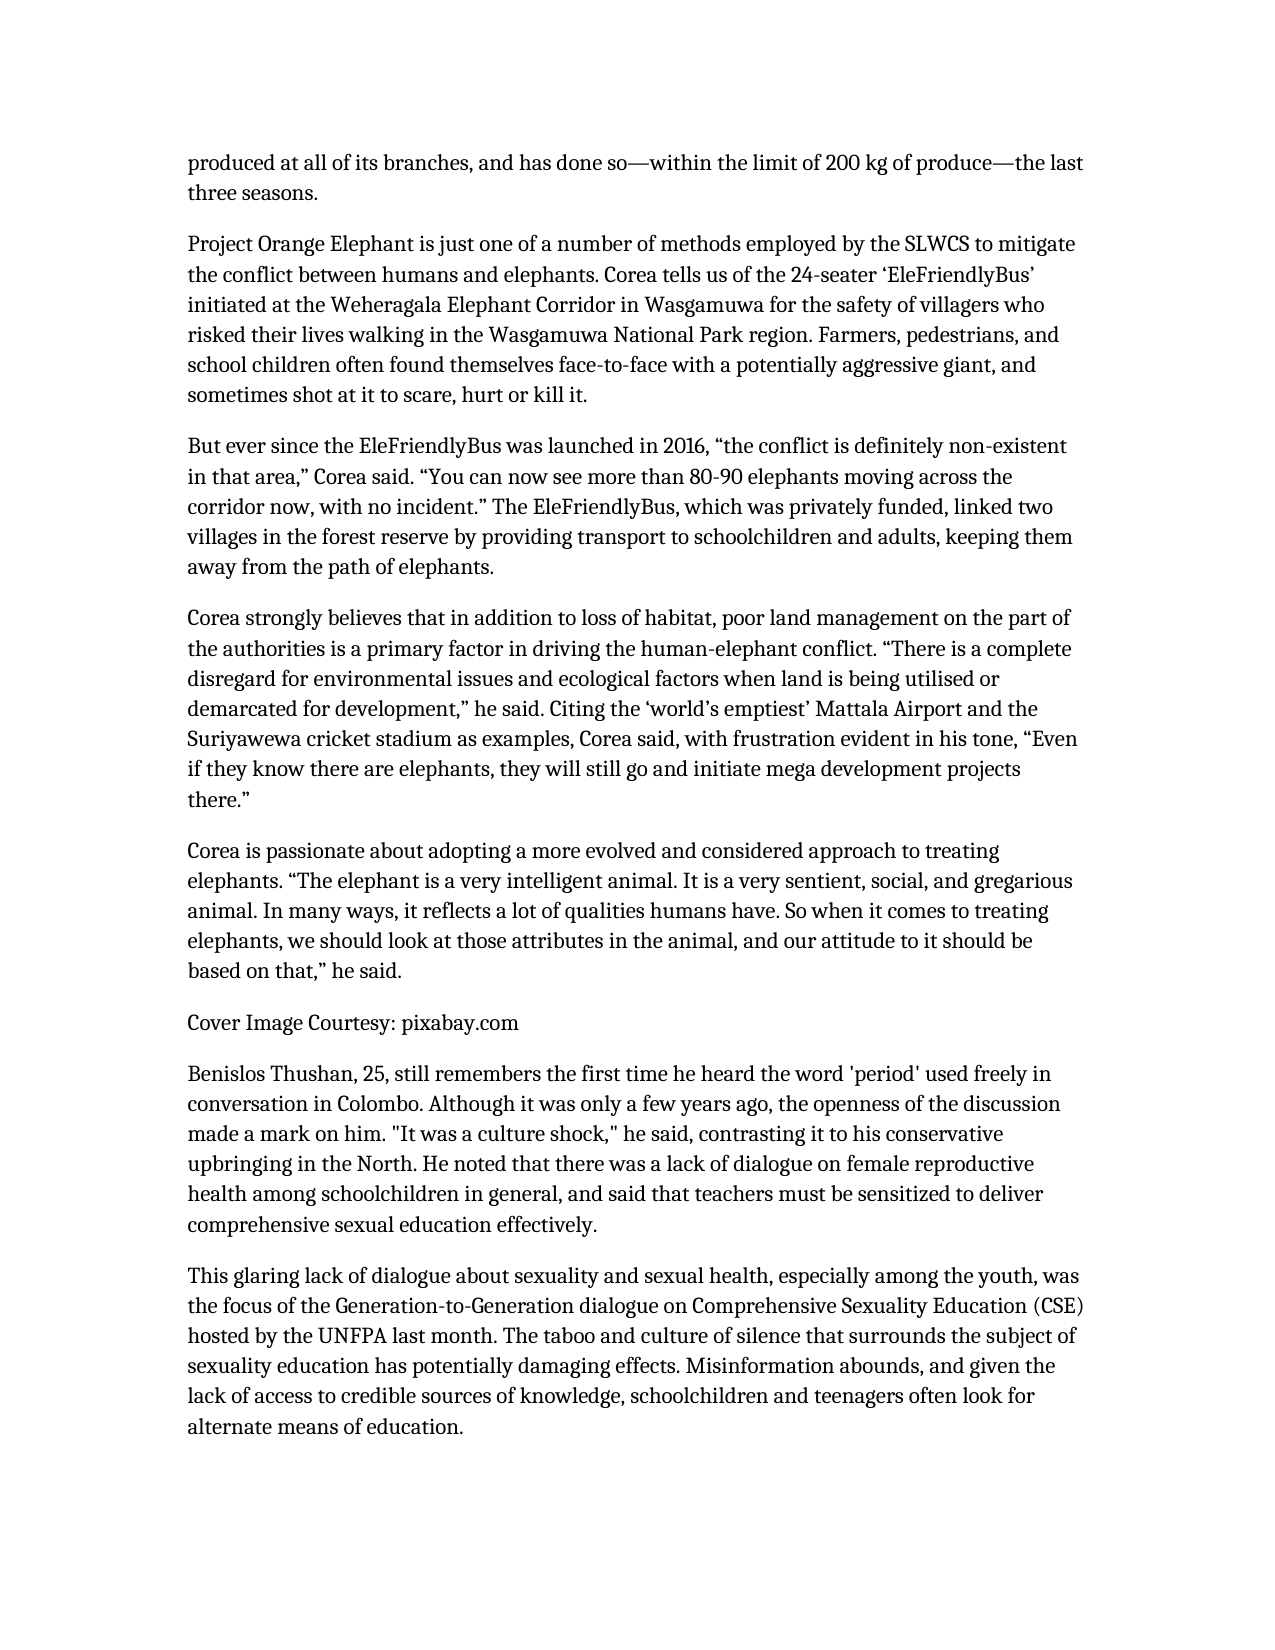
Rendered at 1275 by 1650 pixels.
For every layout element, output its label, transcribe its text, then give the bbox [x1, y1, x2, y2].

text Cover Image Courtesy: pixabay.com [187, 1009, 1087, 1036]
text But ever since the EleFriendlyBus was launched in 2016, “the conflict is definitely non-existent in that area,” Corea said. “You can now see more than 80-90 elephants moving across the corridor now, with no incident.” The EleFriendlyBus, which was privately funded, linked two villages in the forest reserve by providing transport to schoolchildren and adults, keeping them away from the path of elephants. [187, 433, 1087, 581]
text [187, 150, 1087, 207]
text Benislos Thushan, 25, still remembers the first time he heard the word 'period' used freely in conversation in Colombo. Although it was only a few years ago, the openness of the discussion made a mark on him. "It was a culture shock," he said, contrasting it to his conservative upbringing in the North. He noted that there was a lack of dialogue on female reproductive health among schoolchildren in general, and said that teachers must be sensitized to deliver comprehensive sexual education effectively. [187, 1060, 1087, 1238]
text Corea strongly believes that in addition to loss of habitat, poor land management on the part of the authorities is a primary factor in driving the human-elephant conflict. “There is a complete disregard for environmental issues and ecological factors when land is being utilised or demarcated for development,” he said. Citing the ‘world’s emptiest’ Mattala Airport and the Suriyawewa cricket stadium as examples, Corea said, with frustration evident in his tone, “Even if they know there are elephants, they will still go and initiate mega development projects there.” [187, 605, 1087, 813]
text Project Orange Elephant is just one of a number of methods employed by the SLWCS to mitigate the conflict between humans and elephants. Corea tells us of the 24-seater ‘EleFriendlyBus’ initiated at the Weheragala Elephant Corridor in Wasgamuwa for the safety of villagers who risked their lives walking in the Wasgamuwa National Park region. Farmers, pedestrians, and school children often found themselves face-to-face with a potentially aggressive giant, and sometimes shot at it to scare, hurt or kill it. [187, 231, 1087, 409]
text Corea is passionate about adopting a more evolved and considered approach to treating elephants. “The elephant is a very intelligent animal. It is a very sentient, social, and gregarious animal. In many ways, it reflects a lot of qualities humans have. So when it comes to treating elephants, we should look at those attributes in the animal, and our attitude to it should be based on that,” he said. [187, 837, 1087, 985]
text This glaring lack of dialogue about sexuality and sexual health, especially among the youth, was the focus of the Generation-to-Generation dialogue on Comprehensive Sexuality Education (CSE) hosted by the UNFPA last month. The taboo and culture of silence that surrounds the subject of sexuality education has potentially damaging effects. Misinformation abounds, and given the lack of access to credible sources of knowledge, schoolchildren and teenagers often look for alternate means of education. [187, 1262, 1087, 1440]
